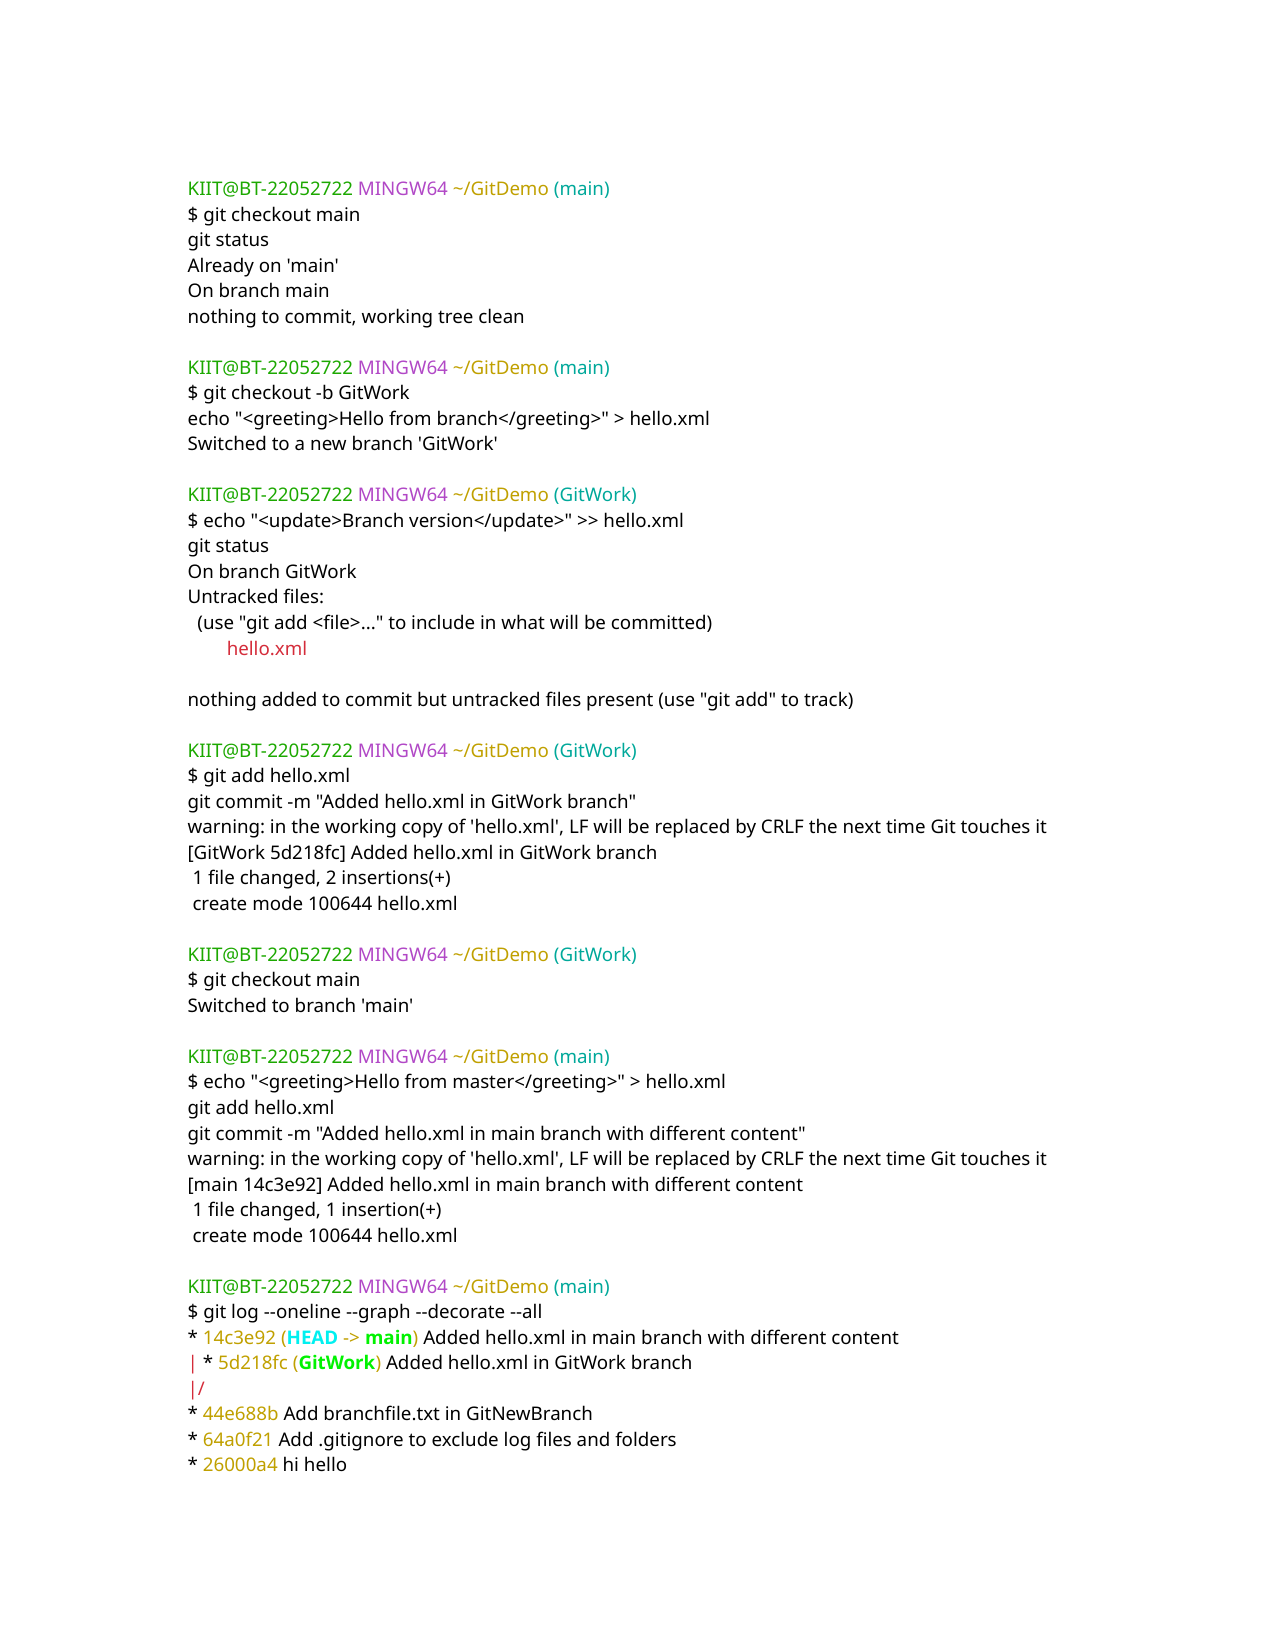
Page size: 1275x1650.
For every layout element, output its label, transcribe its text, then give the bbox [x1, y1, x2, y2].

text [GitWork 5d218fc] Added hello.xml in GitWork branch [187, 839, 1087, 864]
text Switched to a new branch 'GitWork' [187, 431, 1087, 456]
text nothing added to commit but untracked files present (use "git add" to track) [187, 686, 1087, 711]
text | * 5d218fc (GitWork) Added hello.xml in GitWork branch [187, 1349, 1087, 1375]
text $ git checkout -b GitWork [187, 380, 1087, 405]
text $ git checkout main [187, 201, 1087, 227]
text KIIT@BT-22052722 MINGW64 ~/GitDemo (GitWork) [187, 482, 1087, 507]
text warning: in the working copy of 'hello.xml', LF will be replaced by CRLF the next time Git touches it [187, 1145, 1087, 1171]
text echo "<greeting>Hello from branch</greeting>" > hello.xml [187, 405, 1087, 431]
text KIIT@BT-22052722 MINGW64 ~/GitDemo (GitWork) [187, 737, 1087, 762]
text On branch main [187, 278, 1087, 303]
text git add hello.xml [187, 1094, 1087, 1120]
text Switched to branch 'main' [187, 992, 1087, 1018]
text KIIT@BT-22052722 MINGW64 ~/GitDemo (GitWork) [187, 941, 1087, 967]
text git status [187, 227, 1087, 252]
text On branch GitWork [187, 558, 1087, 584]
text $ echo "<update>Branch version</update>" >> hello.xml [187, 507, 1087, 533]
text 1 file changed, 1 insertion(+) [187, 1196, 1087, 1222]
text KIIT@BT-22052722 MINGW64 ~/GitDemo (main) [187, 176, 1087, 201]
text * 26000a4 hi hello [187, 1452, 1087, 1477]
text warning: in the working copy of 'hello.xml', LF will be replaced by CRLF the next time Git touches it [187, 813, 1087, 839]
text KIIT@BT-22052722 MINGW64 ~/GitDemo (main) [187, 354, 1087, 380]
text git commit -m "Added hello.xml in GitWork branch" [187, 788, 1087, 813]
text * 44e688b Add branchfile.txt in GitNewBranch [187, 1401, 1087, 1426]
text KIIT@BT-22052722 MINGW64 ~/GitDemo (main) [187, 1273, 1087, 1298]
text [main 14c3e92] Added hello.xml in main branch with different content [187, 1171, 1087, 1196]
text (use "git add <file>..." to include in what will be committed) [187, 609, 1087, 635]
text KIIT@BT-22052722 MINGW64 ~/GitDemo (main) [187, 1043, 1087, 1069]
text git commit -m "Added hello.xml in main branch with different content" [187, 1120, 1087, 1145]
text create mode 100644 hello.xml [187, 1222, 1087, 1247]
text create mode 100644 hello.xml [187, 890, 1087, 916]
text $ echo "<greeting>Hello from master</greeting>" > hello.xml [187, 1069, 1087, 1094]
text $ git checkout main [187, 967, 1087, 992]
text 1 file changed, 2 insertions(+) [187, 864, 1087, 890]
text nothing to commit, working tree clean [187, 303, 1087, 329]
text Already on 'main' [187, 252, 1087, 278]
text Untracked files: [187, 584, 1087, 609]
text * 14c3e92 (HEAD -> main) Added hello.xml in main branch with different content [187, 1324, 1087, 1349]
text git status [187, 533, 1087, 558]
text * 64a0f21 Add .gitignore to exclude log files and folders [187, 1426, 1087, 1452]
text $ git add hello.xml [187, 762, 1087, 788]
text hello.xml [187, 635, 1087, 660]
text |/ [187, 1375, 1087, 1401]
text $ git log --oneline --graph --decorate --all [187, 1298, 1087, 1324]
